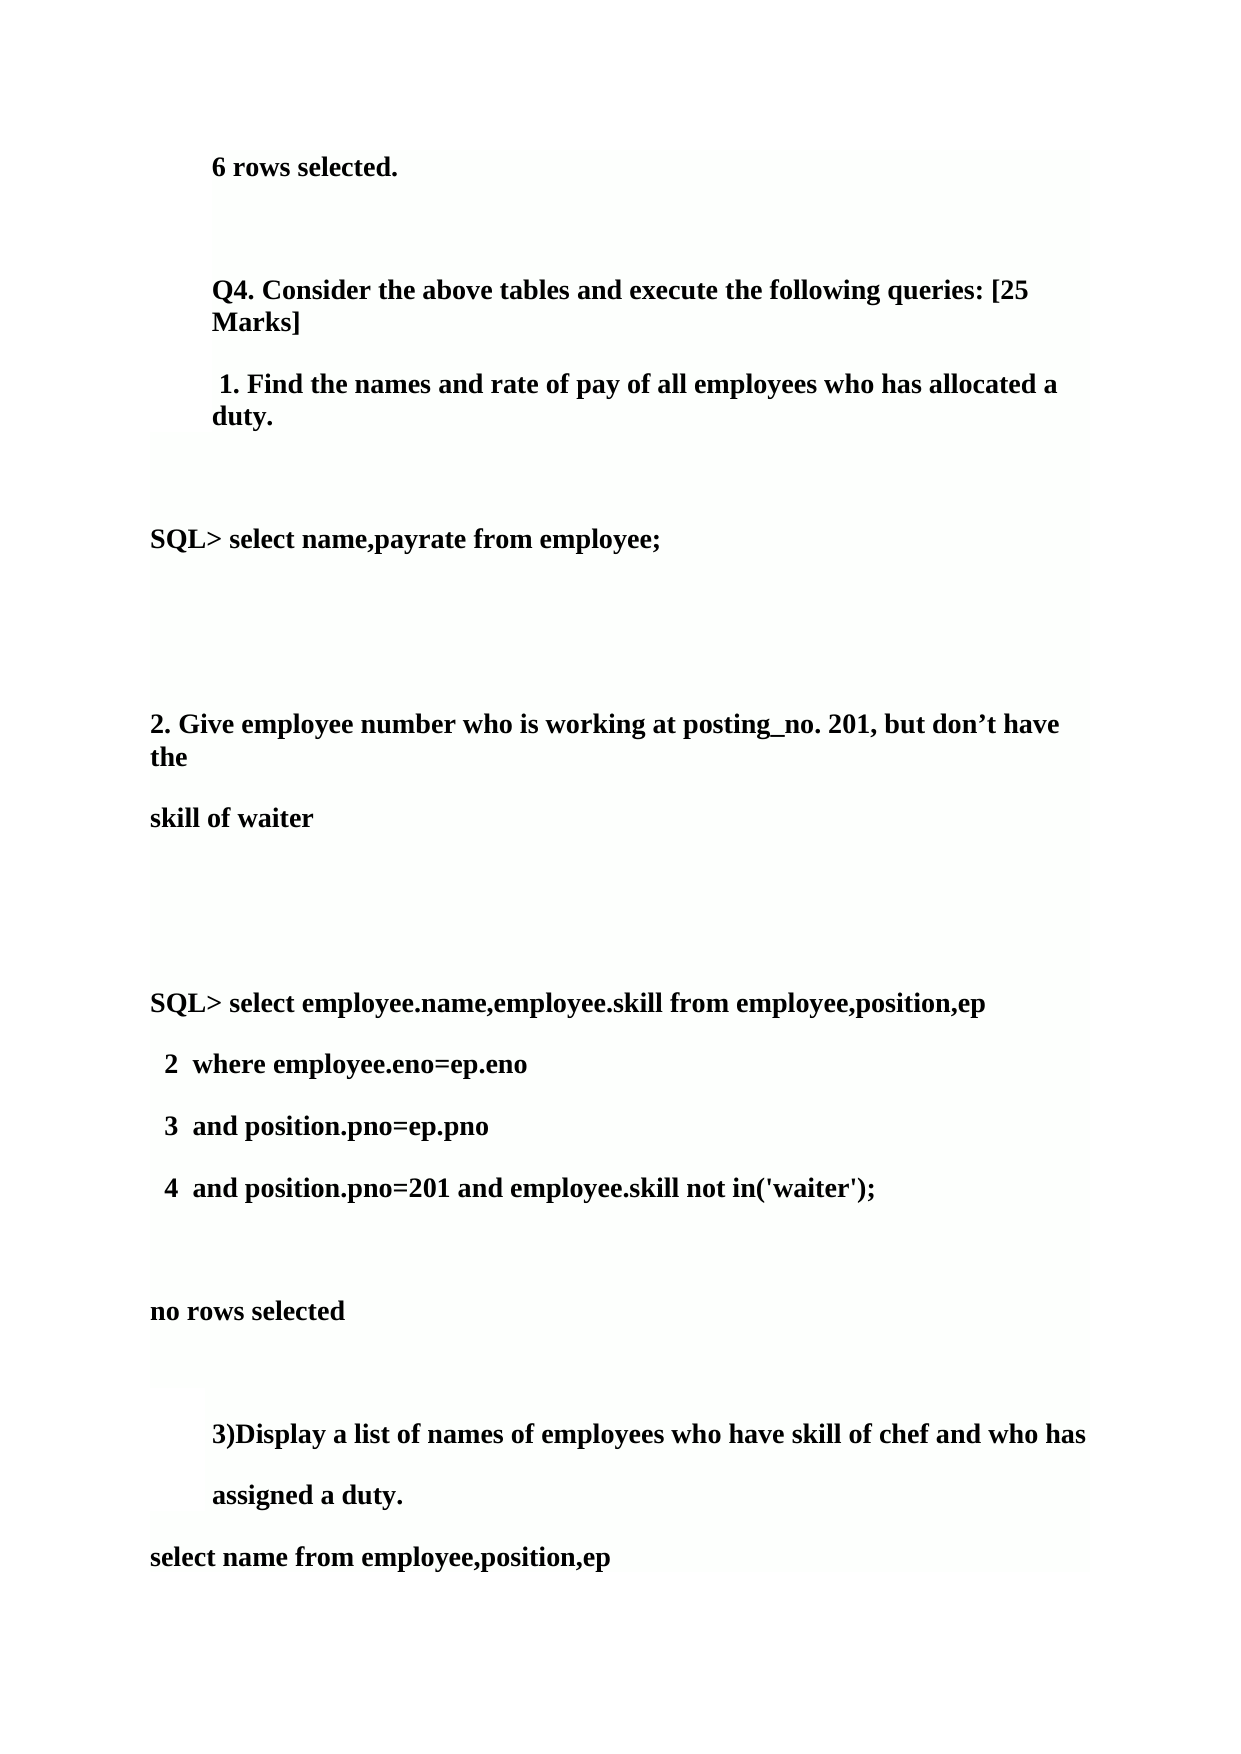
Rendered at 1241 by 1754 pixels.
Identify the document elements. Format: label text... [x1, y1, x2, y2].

text assigned a duty. [205, 1478, 1090, 1511]
text Q4. Consider the above tables and execute the following queries: [25 Marks] [212, 273, 1090, 338]
text no rows selected [150, 1294, 1090, 1326]
text 4 and position.pno=201 and employee.skill not in('waiter'); [150, 1171, 1090, 1203]
text 3 and position.pno=ep.pno [150, 1109, 1090, 1141]
text 2. Give employee number who is working at posting_no. 201, but don’t have the [150, 707, 1090, 772]
text 3)Display a list of names of employees who have skill of chef and who has [205, 1417, 1090, 1449]
text 2 where employee.eno=ep.eno [150, 1047, 1090, 1080]
text SQL> select employee.name,employee.skill from employee,position,ep [150, 986, 1090, 1018]
text 6 rows selected. [212, 150, 1090, 182]
text 1. Find the names and rate of pay of all employees who has allocated a duty. [212, 367, 1090, 432]
text skill of waiter [150, 801, 1090, 834]
text SQL> select name,payrate from employee; [150, 523, 1090, 555]
text select name from employee,position,ep [150, 1540, 1090, 1572]
